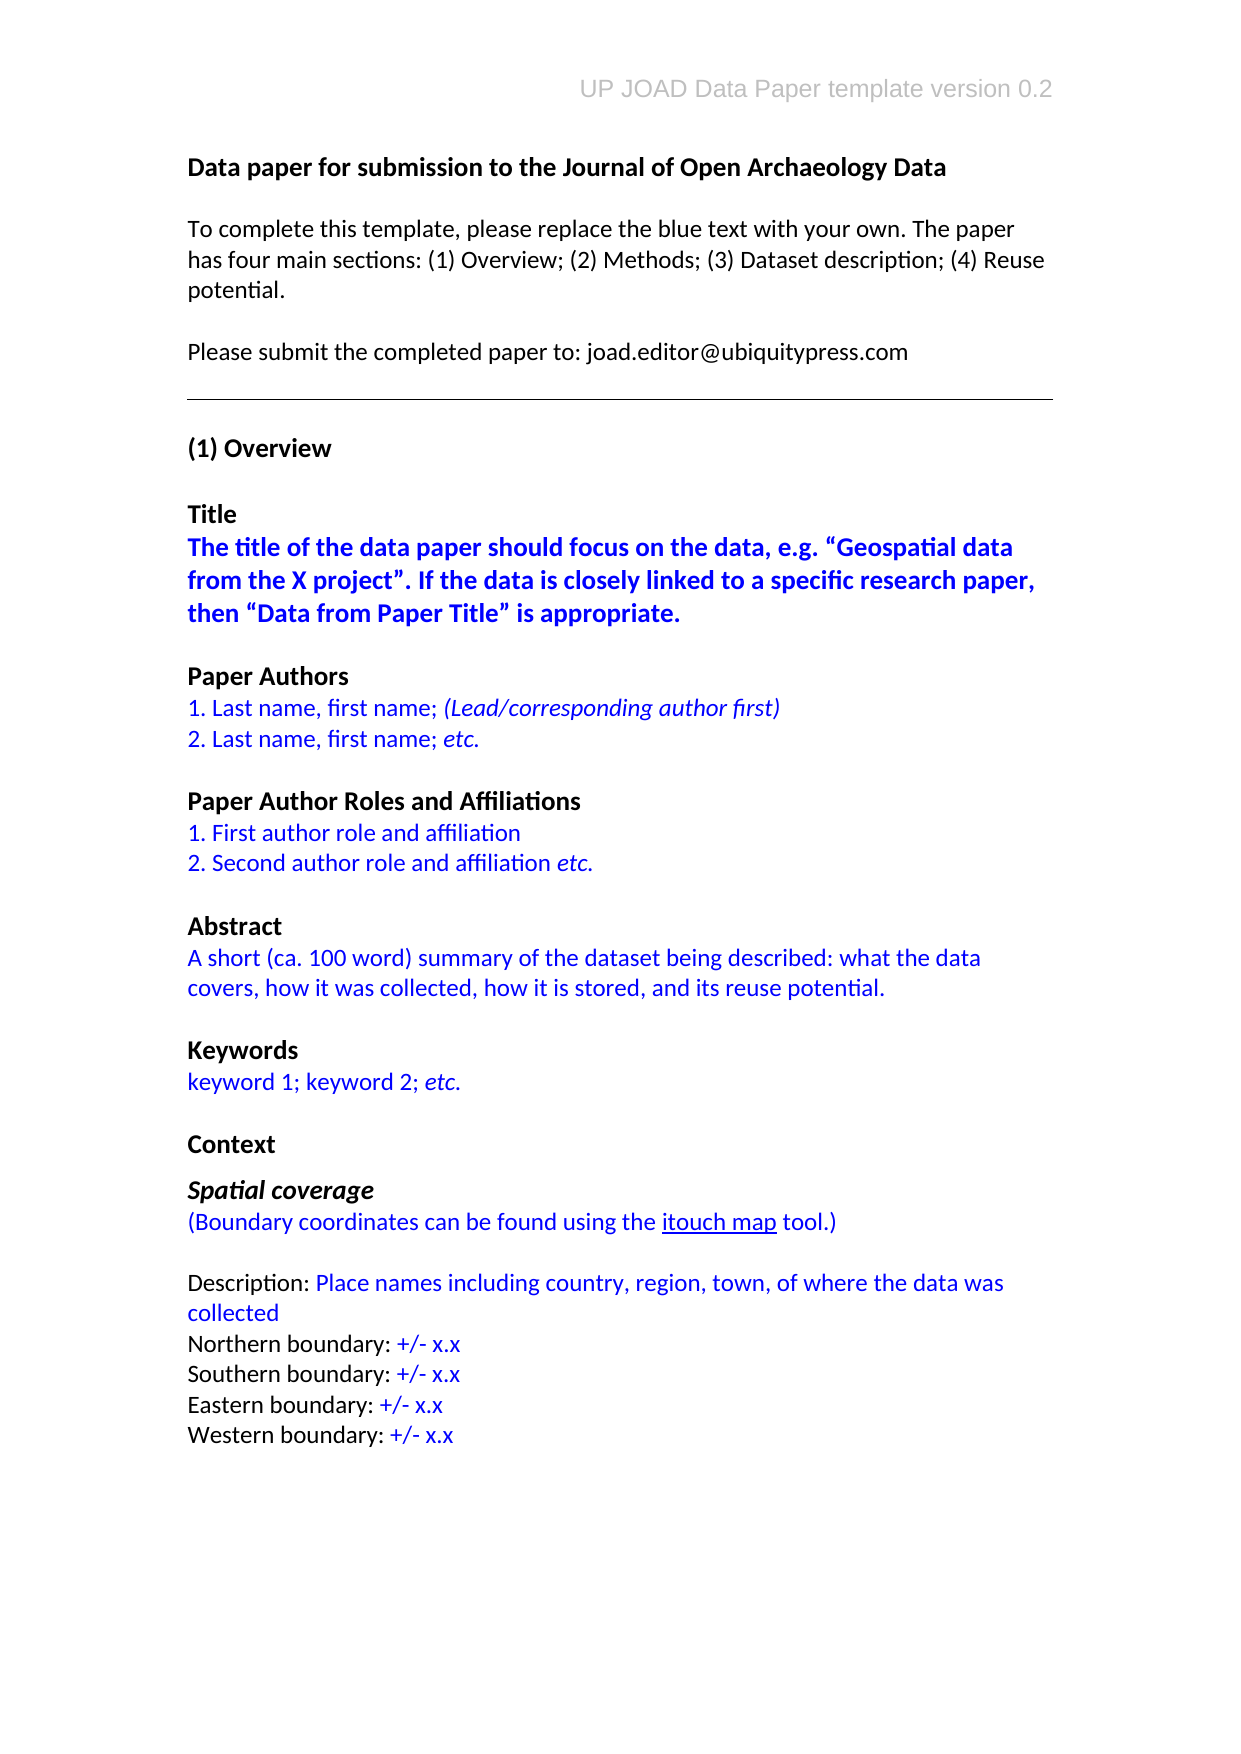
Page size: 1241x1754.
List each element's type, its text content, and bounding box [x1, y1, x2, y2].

text Description: Place names including country, region, town, of where the data was collected [187, 1237, 1053, 1328]
text 2. Last name, first name; etc. [187, 723, 1053, 753]
text 1. First author role and affiliation [187, 817, 1053, 848]
text (Boundary coordinates can be found using the itouch map tool.) [187, 1206, 1053, 1237]
subtitle Spatial coverage [187, 1173, 1053, 1206]
text To complete this template, please replace the blue text with your own. The paper has four main sections: (1) Overview; (2) Methods; (3) Dataset description; (4) Reuse potential. [187, 213, 1053, 305]
text Western boundary: +/- x.x [187, 1420, 1053, 1479]
text 2. Second author role and affiliation etc. [187, 848, 1053, 878]
text Eastern boundary: +/- x.x [187, 1389, 1053, 1420]
subtitle Context [187, 1127, 1053, 1160]
text Data paper for submission to the Journal of Open Archaeology Data [187, 150, 1053, 183]
subtitle Paper Authors [187, 659, 1053, 692]
text A short (ca. 100 word) summary of the dataset being described: what the data covers, how it was collected, how it is stored, and its reuse potential. [187, 942, 1053, 1003]
title Title [187, 497, 1053, 530]
text Please submit the completed paper to: joad.editor@ubiquitypress.com [187, 336, 1053, 366]
text Southern boundary: +/- x.x [187, 1359, 1053, 1389]
title The title of the data paper should focus on the data, e.g. “Geospatial data from the X project”. If the data is closely linked to a specific research paper, then “Data from Paper Title” is appropriate. [187, 530, 1053, 629]
text 1. Last name, first name; (Lead/corresponding author first) [187, 692, 1053, 723]
text (1) Overview [187, 431, 1053, 464]
text keyword 1; keyword 2; etc. [187, 1066, 1053, 1097]
subtitle Abstract [187, 909, 1053, 942]
subtitle Keywords [187, 1033, 1053, 1066]
text Northern boundary: +/- x.x [187, 1328, 1053, 1359]
subtitle Paper Author Roles and Affiliations [187, 784, 1053, 817]
